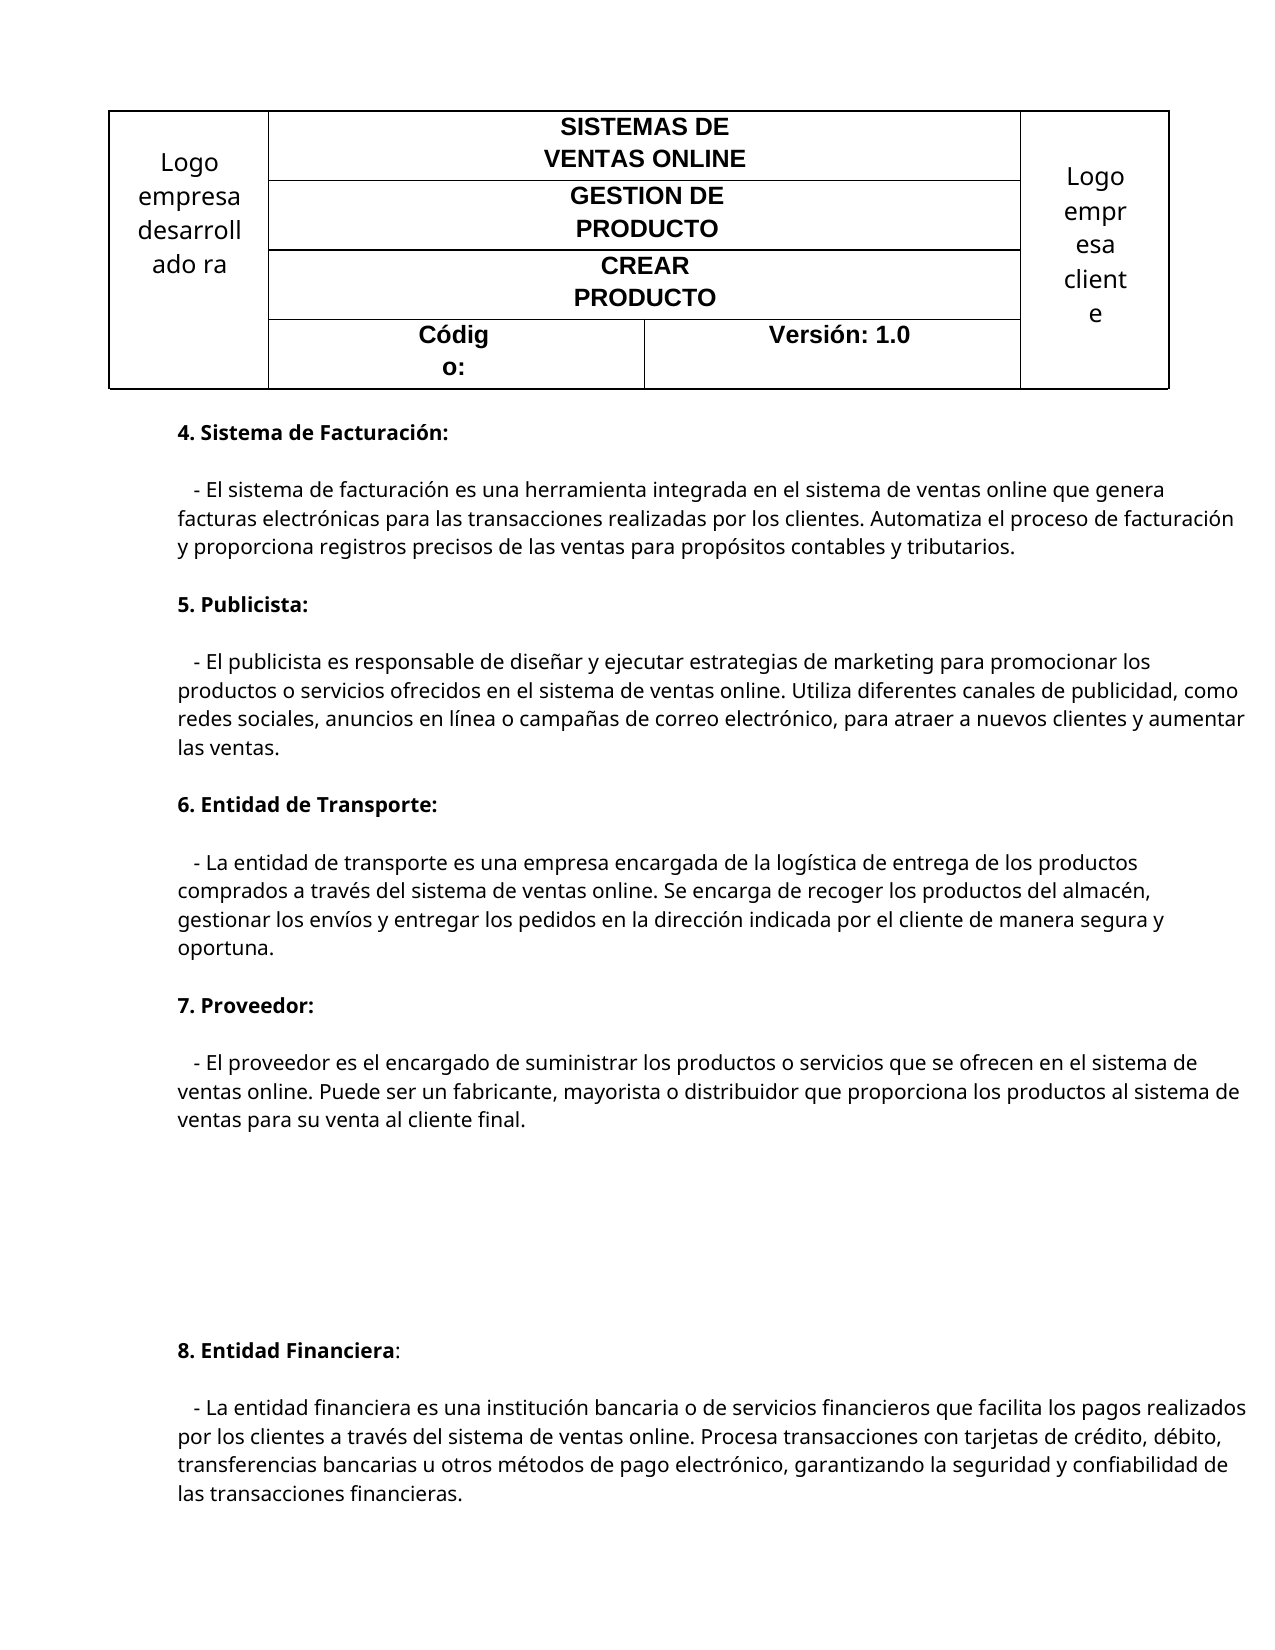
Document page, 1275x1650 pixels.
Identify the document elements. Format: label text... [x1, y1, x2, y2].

text 4. Sistema de Facturación: [177, 418, 1250, 446]
text - La entidad de transporte es una empresa encargada de la logística de entrega de los productos comprados a través del sistema de ventas online. Se encarga de recoger los productos del almacén, gestionar los envíos y entregar los pedidos en la dirección indicada por el cliente de manera segura y oportuna. [177, 848, 1250, 962]
text - La entidad financiera es una institución bancaria o de servicios financieros que facilita los pagos realizados por los clientes a través del sistema de ventas online. Procesa transacciones con tarjetas de crédito, débito, transferencias bancarias u otros métodos de pago electrónico, garantizando la seguridad y confiabilidad de las transacciones financieras. [177, 1393, 1250, 1507]
text - El proveedor es el encargado de suministrar los productos o servicios que se ofrecen en el sistema de ventas online. Puede ser un fabricante, mayorista o distribuidor que proporciona los productos al sistema de ventas para su venta al cliente final. [177, 1048, 1250, 1134]
text 7. Proveedor: [177, 991, 1250, 1019]
text - El sistema de facturación es una herramienta integrada en el sistema de ventas online que genera facturas electrónicas para las transacciones realizadas por los clientes. Automatiza el proceso de facturación y proporciona registros precisos de las ventas para propósitos contables y tributarios. [177, 475, 1250, 561]
text 8. Entidad Financiera: [177, 1336, 1250, 1364]
text - El publicista es responsable de diseñar y ejecutar estrategias de marketing para promocionar los productos o servicios ofrecidos en el sistema de ventas online. Utiliza diferentes canales de publicidad, como redes sociales, anuncios en línea o campañas de correo electrónico, para atraer a nuevos clientes y aumentar las ventas. [177, 647, 1250, 761]
text 6. Entidad de Transporte: [177, 790, 1250, 819]
text 5. Publicista: [177, 590, 1250, 618]
